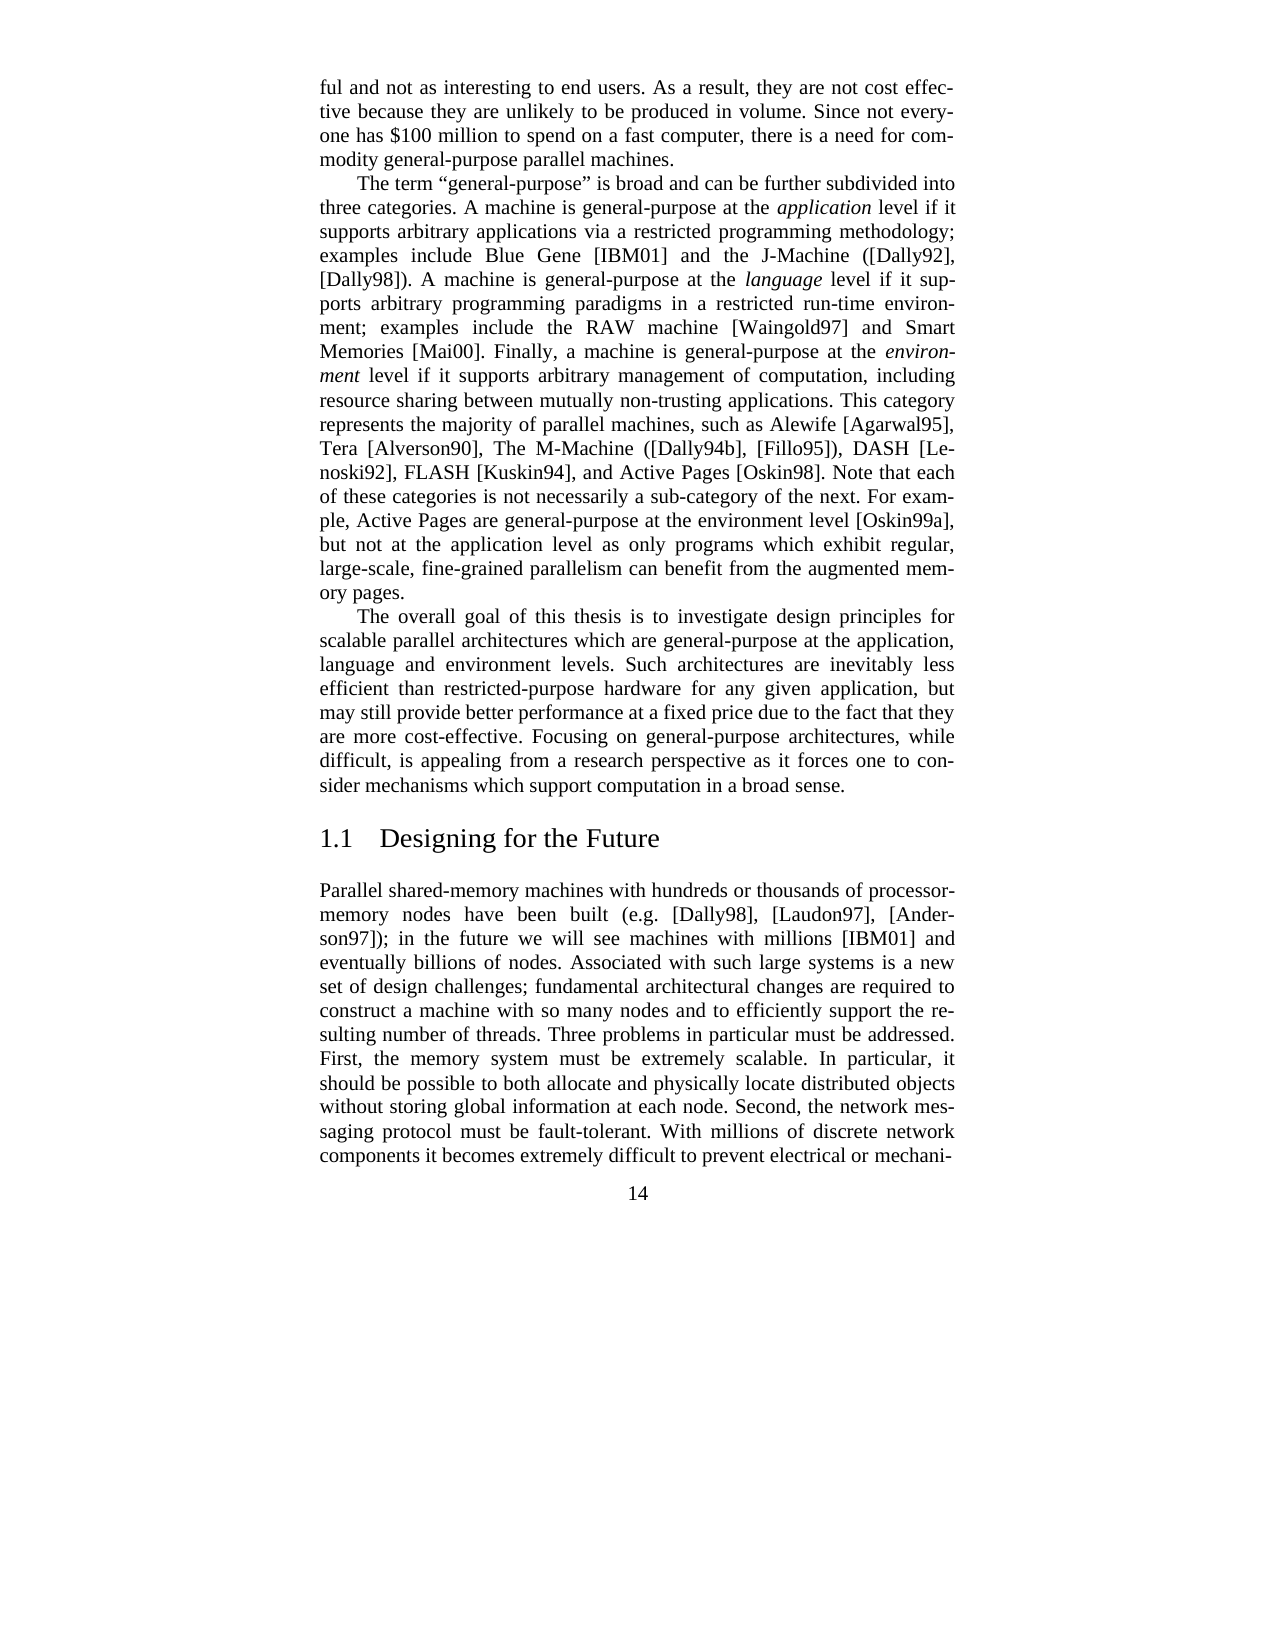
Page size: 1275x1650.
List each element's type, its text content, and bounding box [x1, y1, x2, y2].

subtitle Designing for the Future [319, 822, 1275, 853]
text Parallel shared-memory machines with hundreds or thousands of processor- memory nodes have been built (e.g. [Dally98], [Laudon97], [Ander- son97]); in the future we will see machines with millions [IBM01] and eventually billions of nodes. Associated with such large systems is a new set of design challenges; fundamental architectural changes are required to construct a machine with so many nodes and to efficiently support the re- sulting number of threads. Three problems in particular must be addressed. First, the memory system must be extremely scalable. In particular, it should be possible to both allocate and physically locate distributed objects without storing global information at each node. Second, the network mes- saging protocol must be fault-tolerant. With millions of discrete network components it becomes extremely difficult to prevent electrical or mechani- [319, 878, 956, 1167]
text The term “general-purpose” is broad and can be further subdivided into three categories. A machine is general-purpose at the application level if it supports arbitrary applications via a restricted programming methodology; examples include Blue Gene [IBM01] and the J-Machine ([Dally92], [Dally98]). A machine is general-purpose at the language level if it sup- ports arbitrary programming paradigms in a restricted run-time environ- ment; examples include the RAW machine [Waingold97] and Smart Memories [Mai00]. Finally, a machine is general-purpose at the environ- ment level if it supports arbitrary management of computation, including resource sharing between mutually non-trusting applications. This category represents the majority of parallel machines, such as Alewife [Agarwal95], Tera [Alverson90], The M-Machine ([Dally94b], [Fillo95]), DASH [Le- noski92], FLASH [Kuskin94], and Active Pages [Oskin98]. Note that each of these categories is not necessarily a sub-category of the next. For exam- ple, Active Pages are general-purpose at the environment level [Oskin99a], but not at the application level as only programs which exhibit regular, large-scale, fine-grained parallelism can benefit from the augmented mem- ory pages. [319, 171, 956, 604]
text The overall goal of this thesis is to investigate design principles for scalable parallel architectures which are general-purpose at the application, language and environment levels. Such architectures are inevitably less efficient than restricted-purpose hardware for any given application, but may still provide better performance at a fixed price due to the fact that they are more cost-effective. Focusing on general-purpose architectures, while difficult, is appealing from a research perspective as it forces one to con- sider mechanisms which support computation in a broad sense. [319, 604, 956, 797]
text ful and not as interesting to end users. As a result, they are not cost effec- tive because they are unlikely to be produced in volume. Since not every- one has $100 million to spend on a fast computer, there is a need for com- modity general-purpose parallel machines. [319, 75, 956, 171]
text 14 [409, 1180, 866, 1204]
